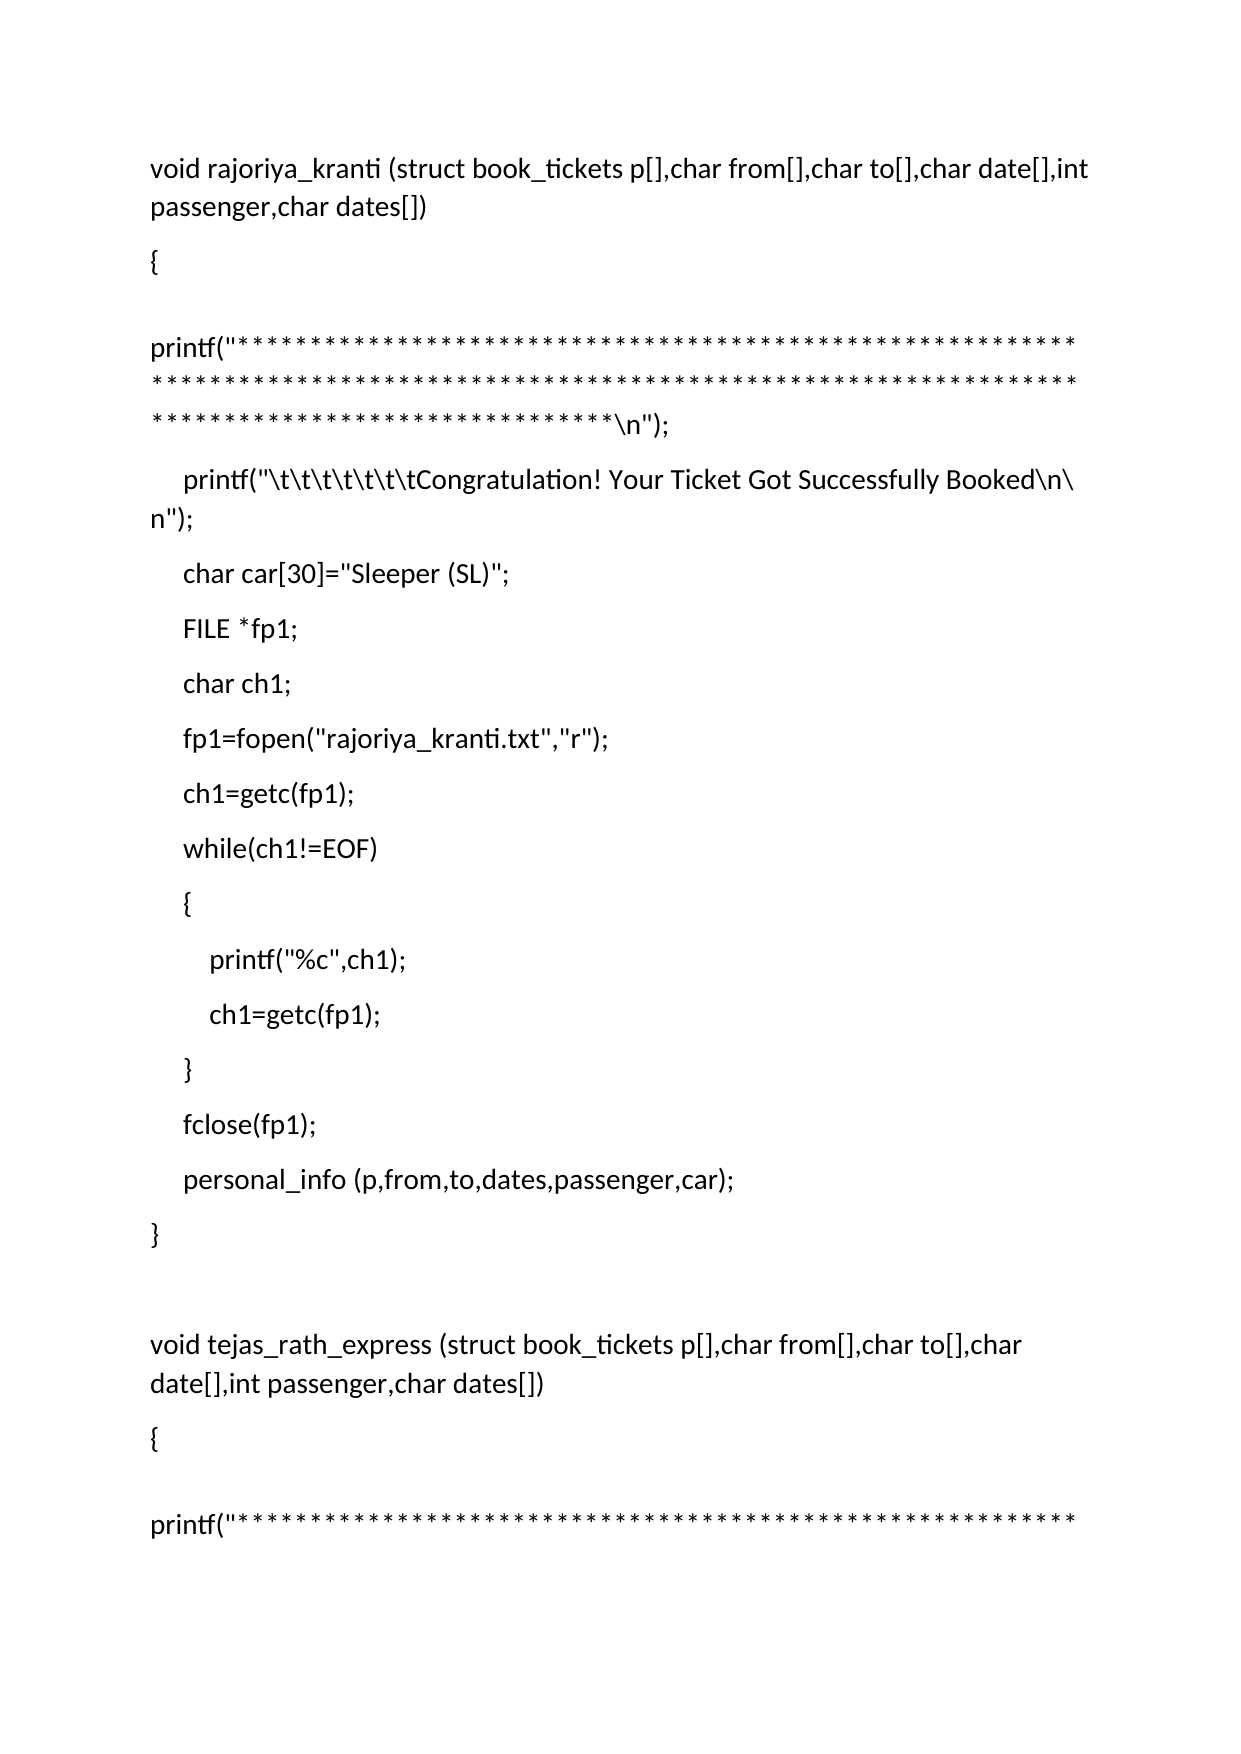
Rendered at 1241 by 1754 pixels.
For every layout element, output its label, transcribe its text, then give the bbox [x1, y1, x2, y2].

text FILE *fp1; [150, 610, 1090, 646]
text char ch1; [150, 665, 1090, 701]
text void rajoriya_kranti (struct book_tickets p[],char from[],char to[],char date[],int passenger,char dates[]) [150, 150, 1090, 224]
text void tejas_rath_express (struct book_tickets p[],char from[],char to[],char date[],int passenger,char dates[]) [150, 1326, 1090, 1401]
text fp1=fopen("rajoriya_kranti.txt","r"); [150, 720, 1090, 756]
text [150, 1475, 1090, 1542]
text { [150, 243, 1090, 279]
text ch1=getc(fp1); [150, 996, 1090, 1031]
text { [150, 886, 1090, 921]
text { [150, 1420, 1090, 1456]
text printf("%c",ch1); [150, 941, 1090, 976]
text } [150, 1216, 1090, 1252]
text while(ch1!=EOF) [150, 831, 1090, 866]
text personal_info (p,from,to,dates,passenger,car); [150, 1161, 1090, 1197]
text printf("\t\t\t\t\t\t\tCongratulation! Your Ticket Got Successfully Booked\n\n"); [150, 461, 1090, 536]
text char car[30]="Sleeper (SL)"; [150, 555, 1090, 591]
text fclose(fp1); [150, 1106, 1090, 1142]
text ch1=getc(fp1); [150, 775, 1090, 811]
text } [150, 1051, 1090, 1087]
